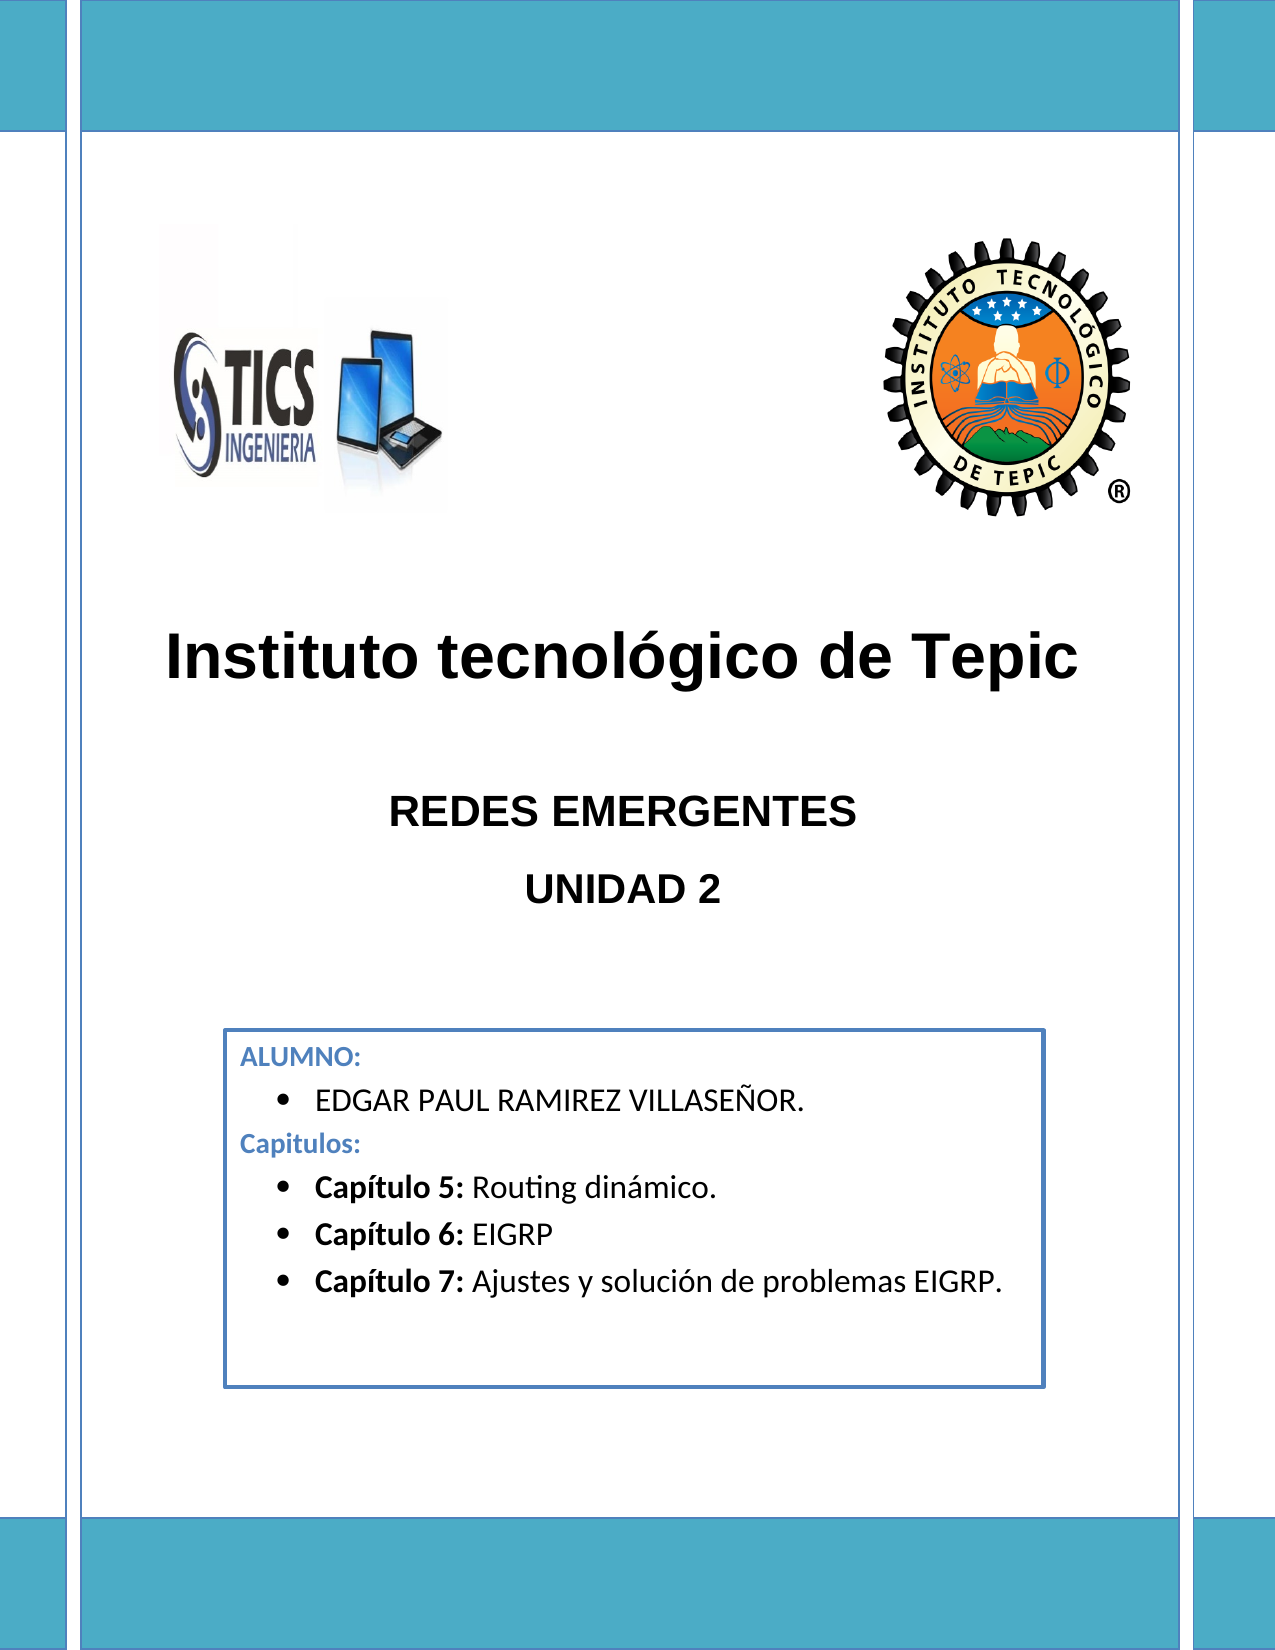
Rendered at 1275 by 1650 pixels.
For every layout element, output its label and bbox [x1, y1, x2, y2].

picture [877, 231, 1136, 523]
picture [158, 224, 451, 514]
